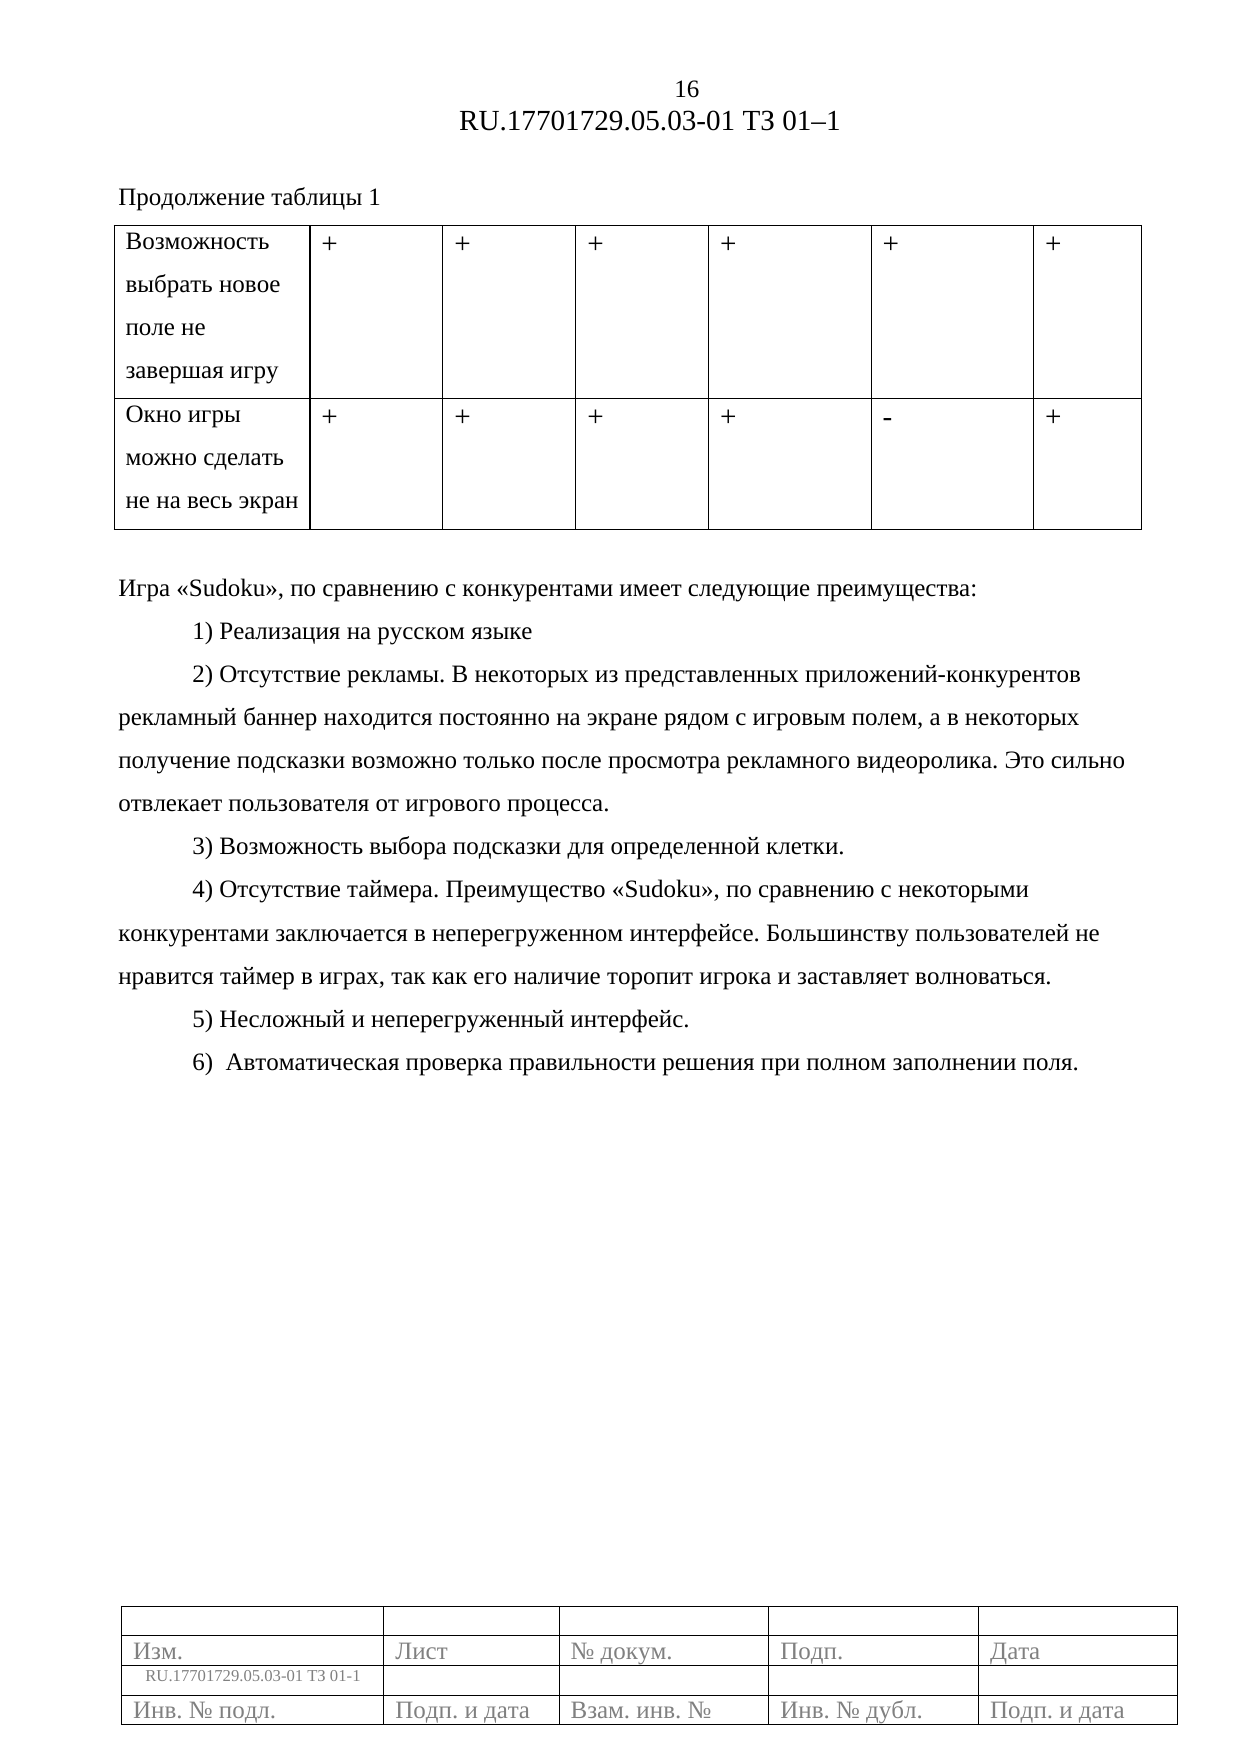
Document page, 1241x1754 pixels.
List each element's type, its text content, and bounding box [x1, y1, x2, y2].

table_cell - [872, 399, 1033, 528]
text Игра «Sudoku», по сравнению с конкурентами имеет следующие преимущества: [118, 573, 1181, 601]
table_cell Окно игры можно сделать не на весь экран [115, 399, 309, 528]
table_header Возможность выбрать новое поле не завершая игру [115, 226, 309, 398]
table_cell + [311, 399, 442, 528]
table_cell + [1034, 399, 1141, 528]
text 4) Отсутствие таймера. Преимущество «Sudoku», по сравнению с некоторыми конкурентами заключается в неперегруженном интерфейсе. Большинству пользователей не нравится таймер в играх, так как его наличие торопит игрока и заставляет волноваться. [118, 874, 1181, 989]
text 5) Несложный и неперегруженный интерфейс. [118, 1004, 1181, 1033]
table_header + [576, 226, 708, 398]
text 2) Отсутствие рекламы. В некоторых из представленных приложений-конкурентов рекламный баннер находится постоянно на экране рядом с игровым полем, а в некоторых получение подсказки возможно только после просмотра рекламного видеоролика. Это сильно отвлекает пользователя от игрового процесса. [118, 659, 1181, 817]
table_header + [311, 226, 442, 398]
table_cell + [709, 399, 871, 528]
table_header + [1034, 226, 1141, 398]
text Продолжение таблицы 1 [118, 182, 1181, 210]
table_cell + [576, 399, 708, 528]
table_cell + [443, 399, 575, 528]
text 6) Автоматическая проверка правильности решения при полном заполнении поля. [118, 1047, 1181, 1076]
table_header + [443, 226, 575, 398]
table_header + [872, 226, 1033, 398]
table_header + [709, 226, 871, 398]
text 1) Реализация на русском языке [118, 616, 1181, 644]
text 3) Возможность выбора подсказки для определенной клетки. [118, 831, 1181, 860]
